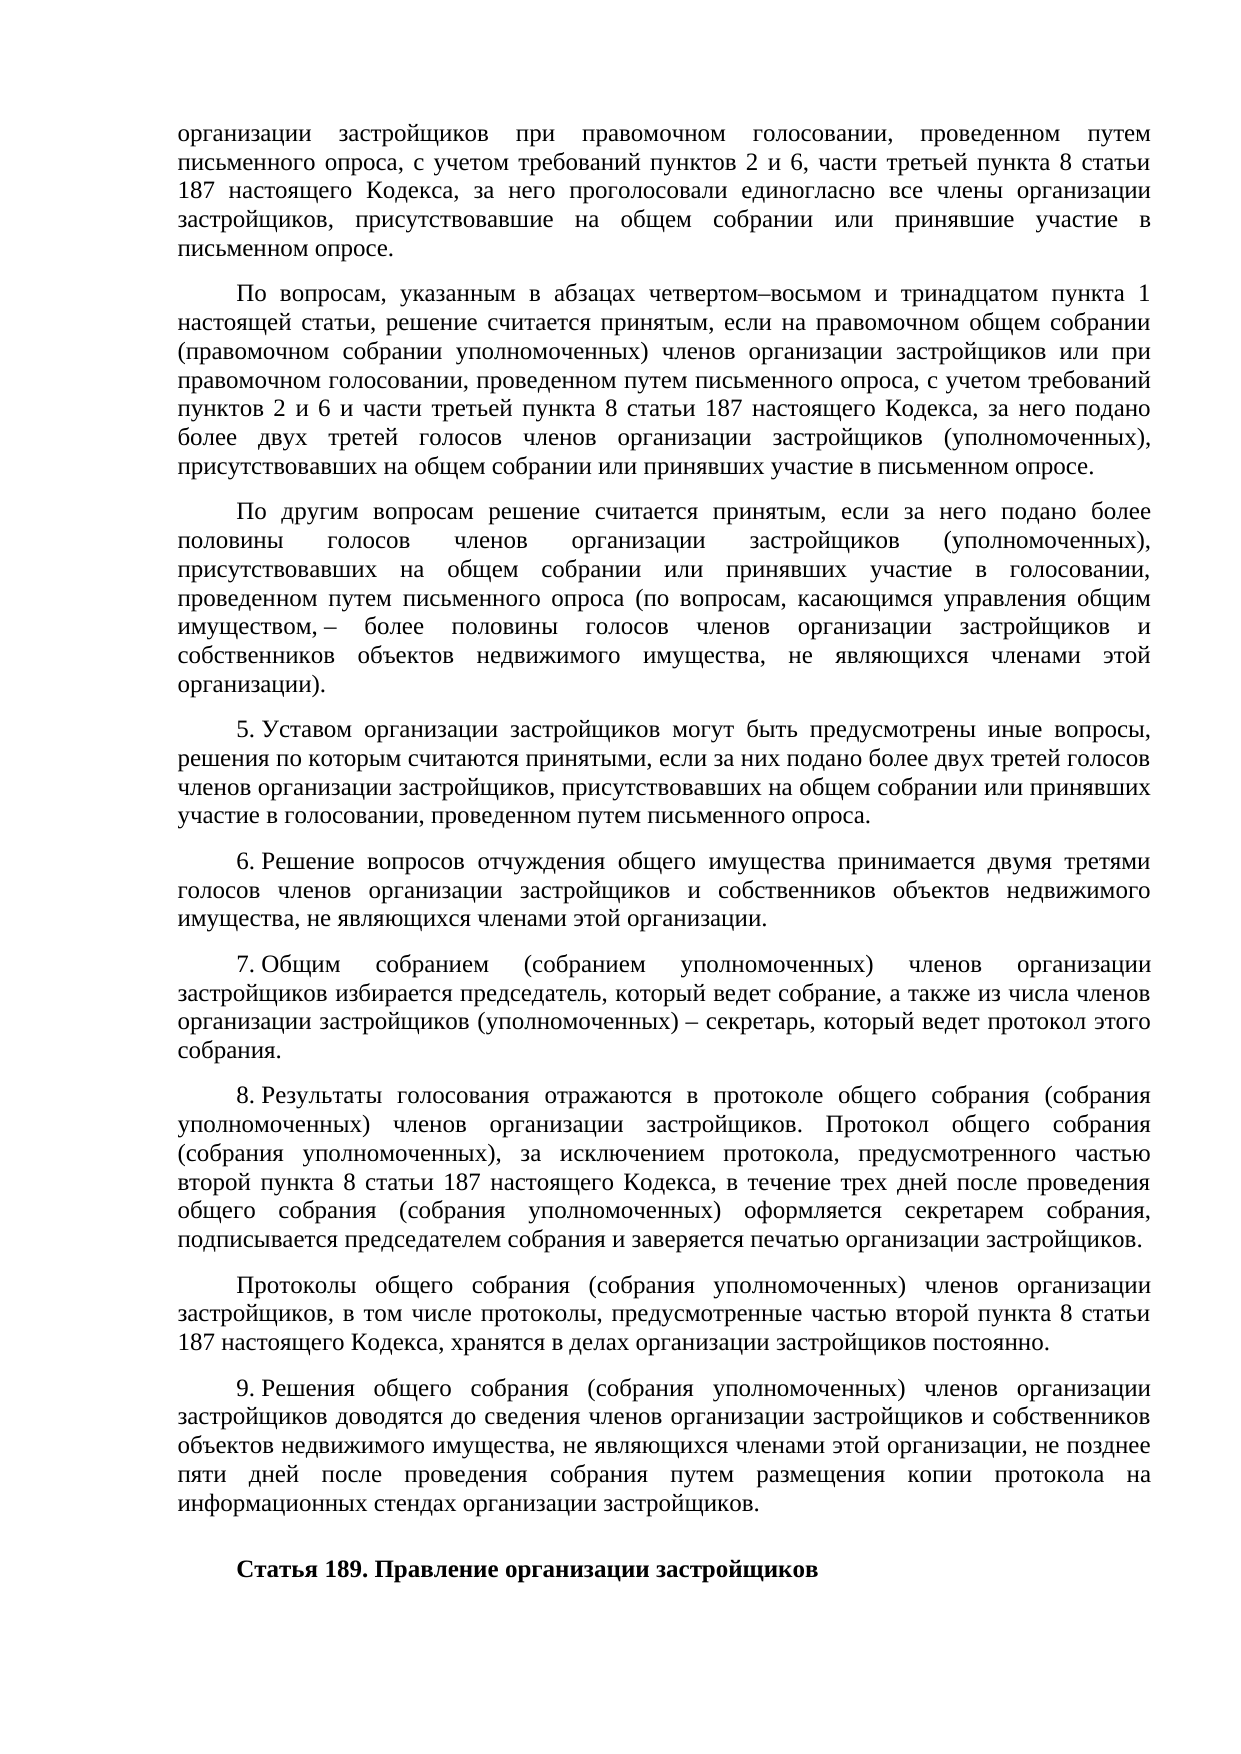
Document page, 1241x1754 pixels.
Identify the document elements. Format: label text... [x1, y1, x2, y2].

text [177, 118, 1152, 262]
text 7. Общим собранием (собранием уполномоченных) членов организации застройщиков избирается председатель, который ведет собрание, а также из числа членов организации застройщиков (уполномоченных) – секретарь, который ведет протокол этого собрания. [177, 949, 1152, 1064]
text 6. Решение вопросов отчуждения общего имущества принимается двумя третями голосов членов организации застройщиков и собственников объектов недвижимого имущества, не являющихся членами этой организации. [177, 846, 1152, 932]
text По другим вопросам решение считается принятым, если за него подано более половины голосов членов организации застройщиков (уполномоченных), присутствовавших на общем собрании или принявших участие в голосовании, проведенном путем письменного опроса (по вопросам, касающимся управления общим имуществом, – более половины голосов членов организации застройщиков и собственников объектов недвижимого имущества, не являющихся членами этой организации). [177, 496, 1152, 698]
text 9. Решения общего собрания (собрания уполномоченных) членов организации застройщиков доводятся до сведения членов организации застройщиков и собственников объектов недвижимого имущества, не являющихся членами этой организации, не позднее пяти дней после проведения собрания путем размещения копии протокола на информационных стендах организации застройщиков. [177, 1373, 1152, 1516]
text 5. Уставом организации застройщиков могут быть предусмотрены иные вопросы, решения по которым считаются принятыми, если за них подано более двух третей голосов членов организации застройщиков, присутствовавших на общем собрании или принявших участие в голосовании, проведенном путем письменного опроса. [177, 714, 1152, 829]
text Статья 189. Правление организации застройщиков [236, 1554, 1152, 1583]
text Протоколы общего собрания (собрания уполномоченных) членов организации застройщиков, в том числе протоколы, предусмотренные частью второй пункта 8 статьи 187 настоящего Кодекса, хранятся в делах организации застройщиков постоянно. [177, 1270, 1152, 1356]
text По вопросам, указанным в абзацах четвертом–восьмом и тринадцатом пункта 1 настоящей статьи, решение считается принятым, если на правомочном общем собрании (правомочном собрании уполномоченных) членов организации застройщиков или при правомочном голосовании, проведенном путем письменного опроса, с учетом требований пунктов 2 и 6 и части третьей пункта 8 статьи 187 настоящего Кодекса, за него подано более двух третей голосов членов организации застройщиков (уполномоченных), присутствовавших на общем собрании или принявших участие в письменном опросе. [177, 278, 1152, 480]
text 8. Результаты голосования отражаются в протоколе общего собрания (собрания уполномоченных) членов организации застройщиков. Протокол общего собрания (собрания уполномоченных), за исключением протокола, предусмотренного частью второй пункта 8 статьи 187 настоящего Кодекса, в течение трех дней после проведения общего собрания (собрания уполномоченных) оформляется секретарем собрания, подписывается председателем собрания и заверяется печатью организации застройщиков. [177, 1081, 1152, 1253]
